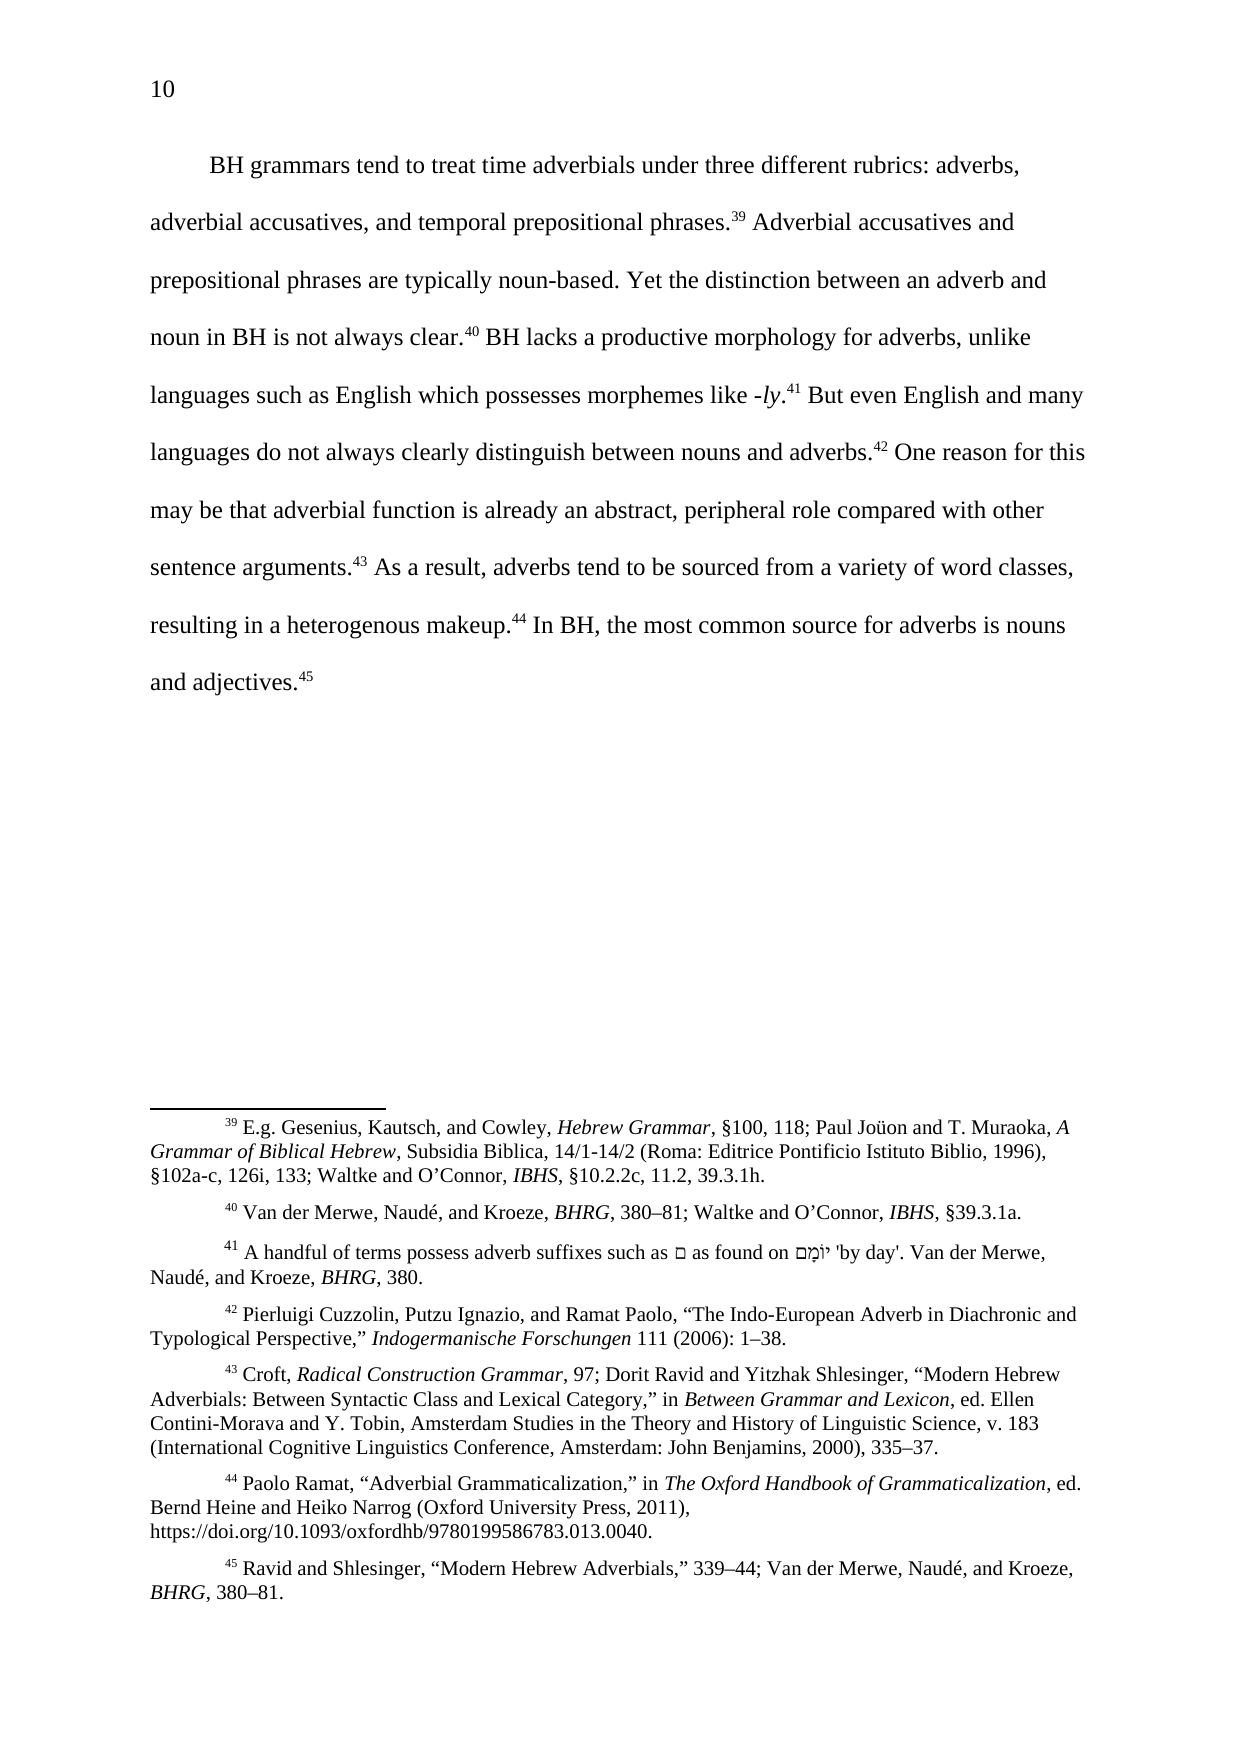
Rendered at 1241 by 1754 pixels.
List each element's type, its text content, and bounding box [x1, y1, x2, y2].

text BH grammars tend to treat time adverbials under three different rubrics: adverbs, adverbial accusatives, and temporal prepositional phrases. Adverbial accusatives and prepositional phrases are typically noun-based. Yet the distinction between an adverb and noun in BH is not always clear. BH lacks a productive morphology for adverbs, unlike languages such as English which possesses morphemes like -ly. But even English and many languages do not always clearly distinguish between nouns and adverbs. One reason for this may be that adverbial function is already an abstract, peripheral role compared with other sentence arguments. As a result, adverbs tend to be sourced from a variety of word classes, resulting in a heterogenous makeup. In BH, the most common source for adverbs is nouns and adjectives. [150, 150, 1090, 696]
